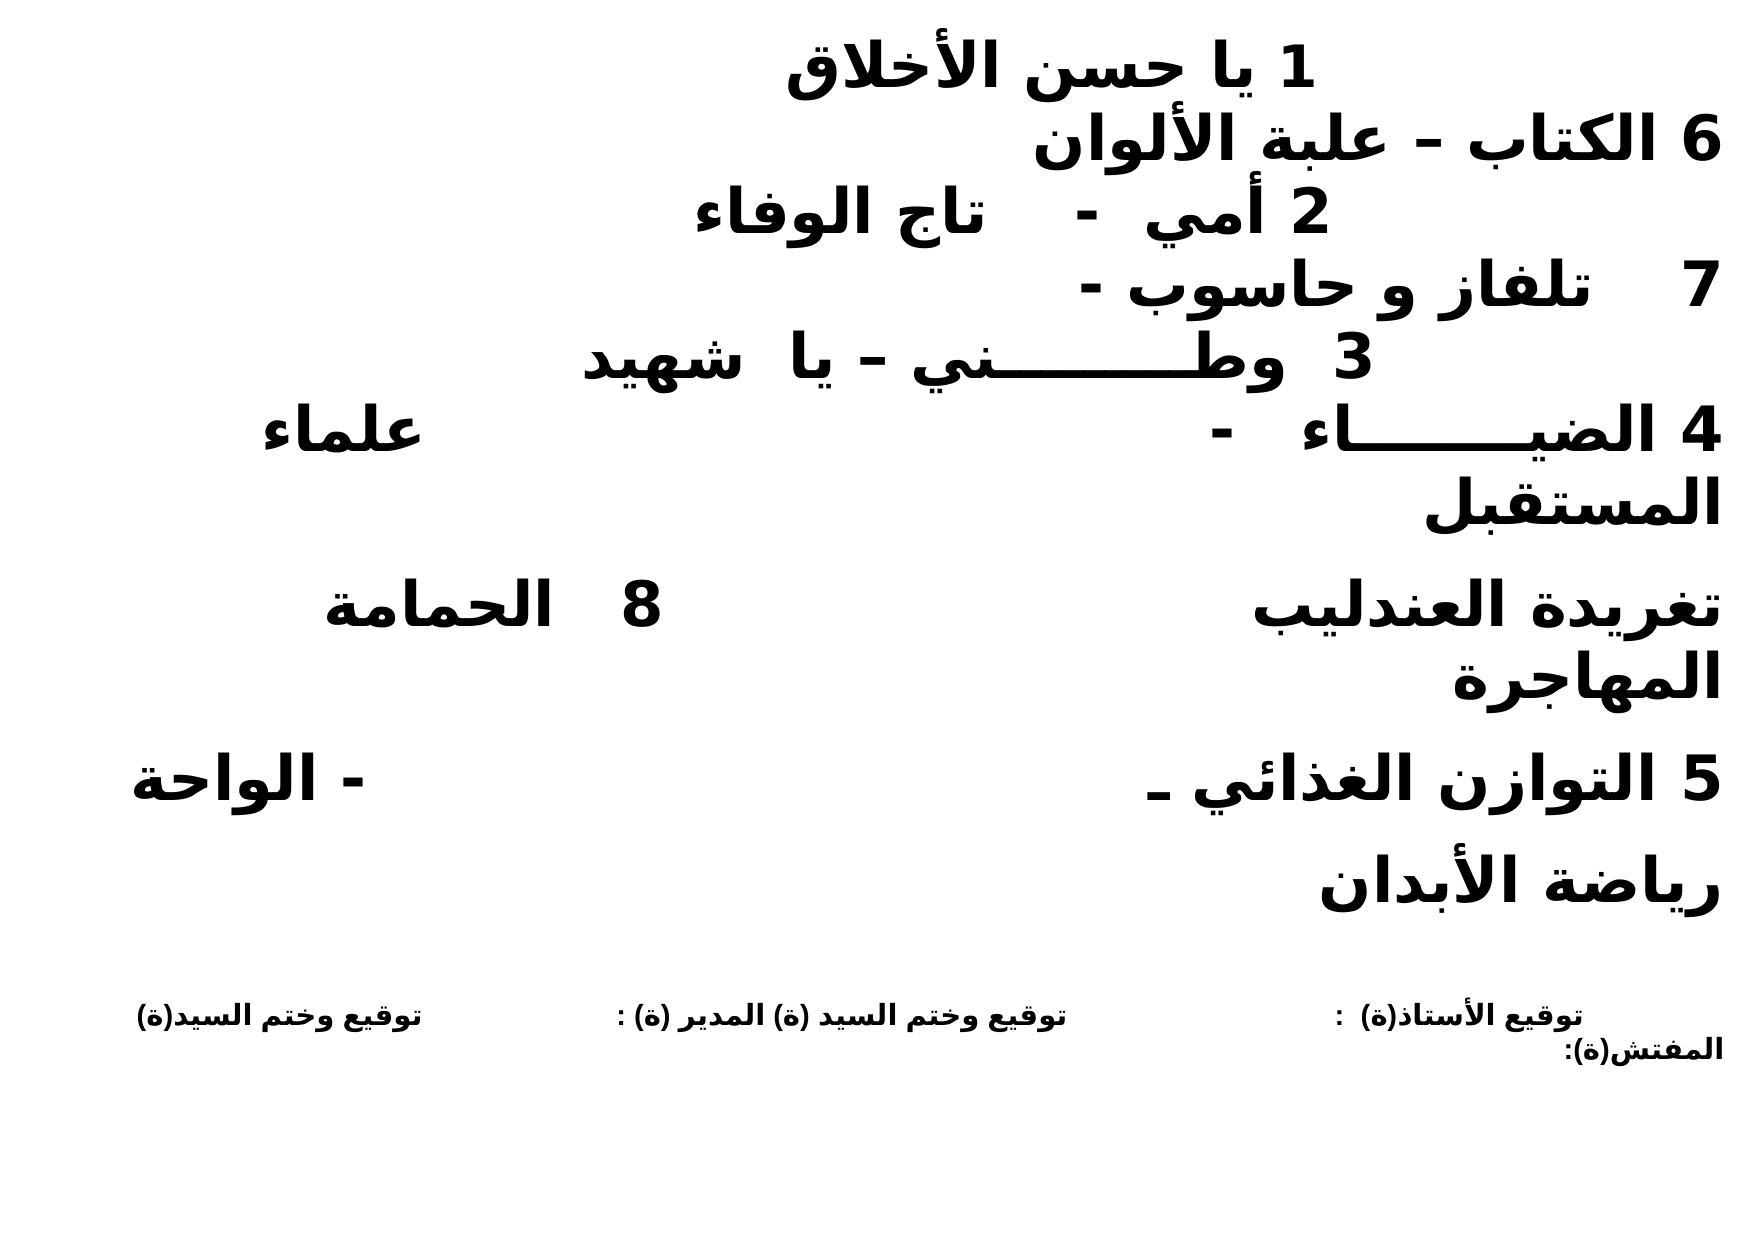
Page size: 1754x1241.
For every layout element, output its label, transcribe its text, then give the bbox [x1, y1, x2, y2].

text 3 وطـــــــــني – يا شهيد 4 الضيــــــــاء - علماء المستقبل [29, 321, 1724, 539]
text تغريدة العندليب 8 الحمامة المهاجرة [29, 539, 1724, 714]
text توقيع الأستاذ(ة) : توقيع وختم السيد (ة) المدير (ة) : توقيع وختم السيد(ة) المفتش(ة): [67, 998, 1724, 1065]
text 2 أمي - تاج الوفاء 7 تلفاز و حاسوب - [29, 175, 1724, 321]
text رياضة الأبدان [29, 815, 1724, 917]
text 1 يا حسن الأخلاق 6 الكتاب – علبة الألوان [29, 29, 1724, 175]
text 5 التوازن الغذائي ـ - الواحة [29, 714, 1724, 815]
